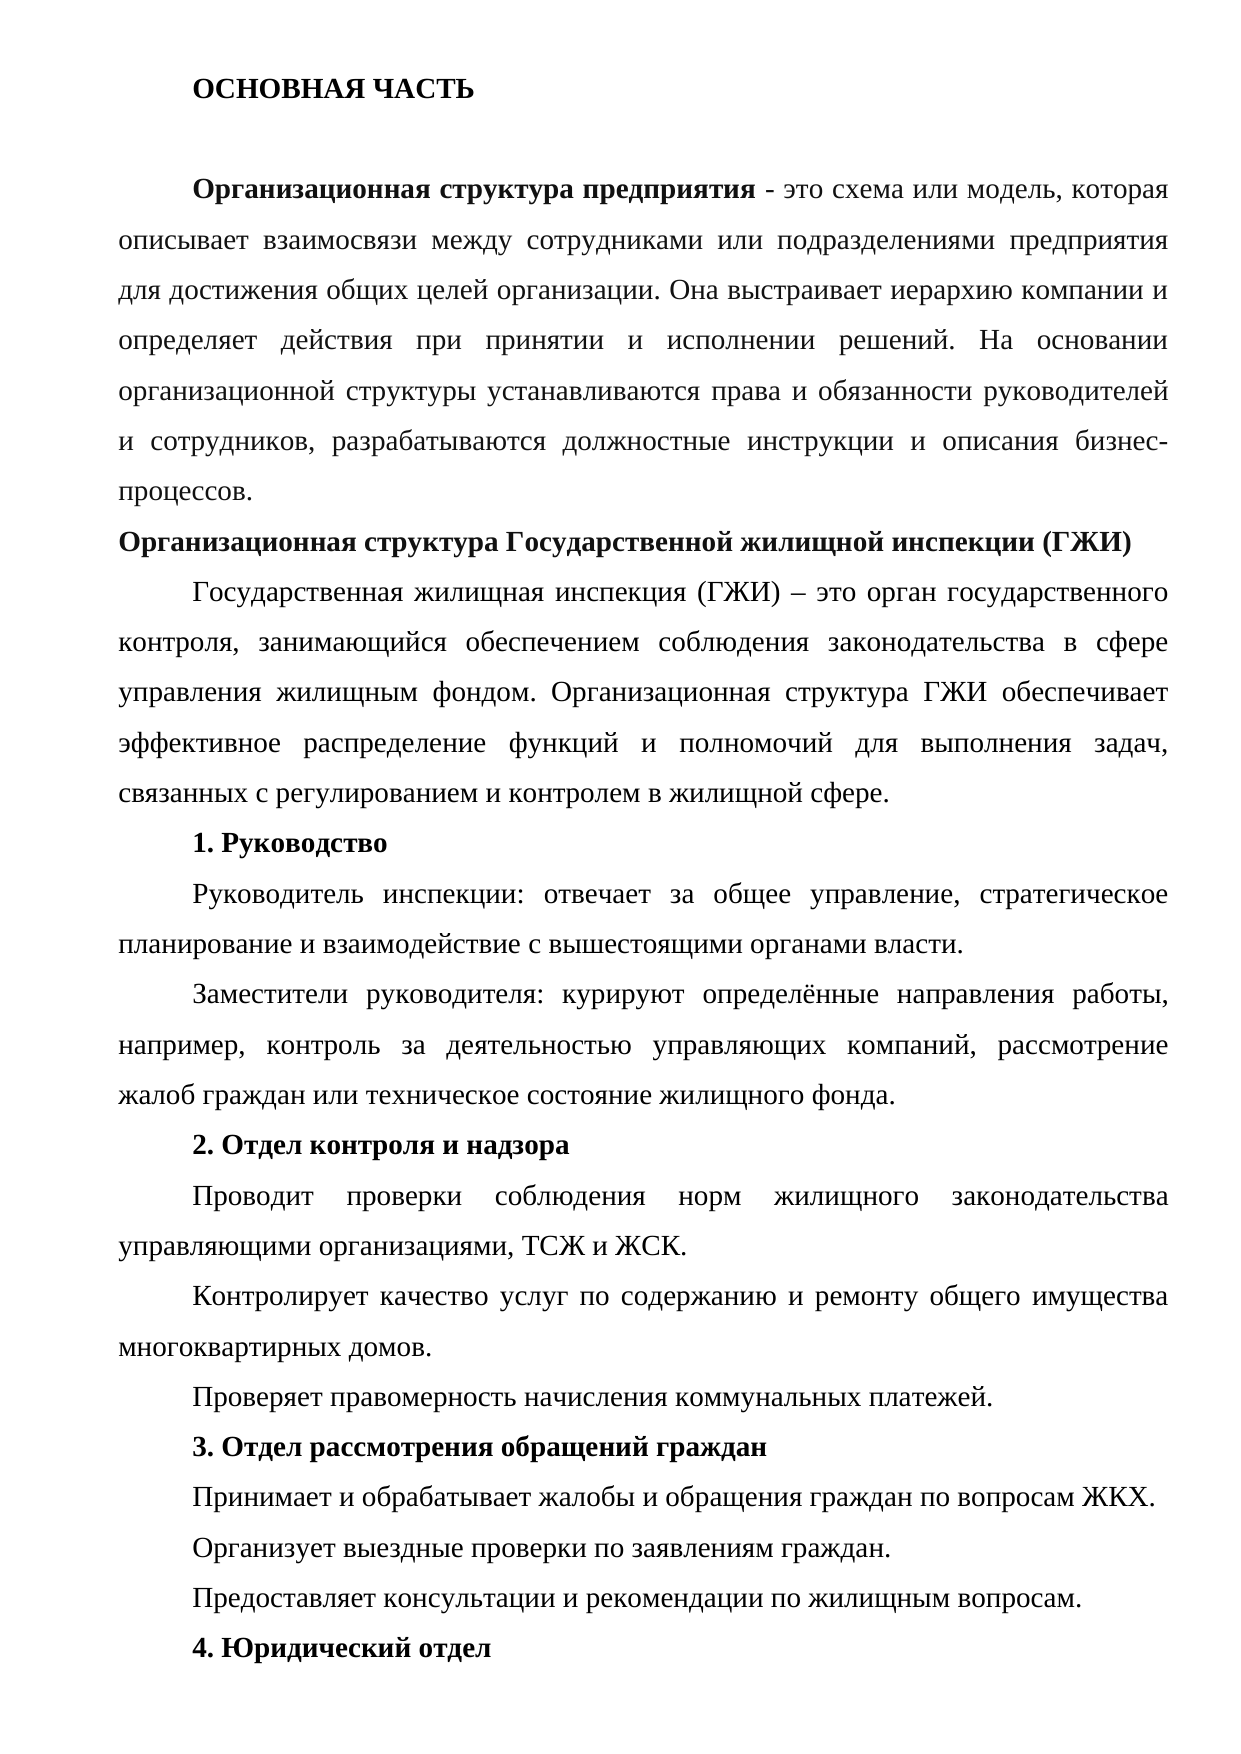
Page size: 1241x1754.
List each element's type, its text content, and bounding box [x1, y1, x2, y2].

text Предоставляет консультации и рекомендации по жилищным вопросам. [118, 1580, 1169, 1614]
text Организует выездные проверки по заявлениям граждан. [118, 1530, 1169, 1563]
text Принимает и обрабатывает жалобы и обращения граждан по вопросам ЖКХ. [118, 1479, 1169, 1513]
text Проводит проверки соблюдения норм жилищного законодательства управляющими организациями, ТСЖ и ЖСК. [118, 1178, 1169, 1262]
text Государственная жилищная инспекция (ГЖИ) – это орган государственного контроля, занимающийся обеспечением соблюдения законодательства в сфере управления жилищным фондом. Организационная структура ГЖИ обеспечивает эффективное распределение функций и полномочий для выполнения задач, связанных с регулированием и контролем в жилищной сфере. [118, 574, 1169, 809]
text Организационная структура предприятия - это схема или модель, которая описывает взаимосвязи между сотрудниками или подразделениями предприятия для достижения общих целей организации. Она выстраивает иерархию компании и определяет действия при принятии и исполнении решений. На основании организационной структуры устанавливаются права и обязанности руководителей и сотрудников, разрабатываются должностные инструкции и описания бизнес-процессов. Организационная структура Государственной жилищной инспекции (ГЖИ) [118, 171, 1169, 557]
text 1. Руководство [118, 826, 1169, 859]
text 3. Отдел рассмотрения обращений граждан [118, 1429, 1169, 1463]
text Контролирует качество услуг по содержанию и ремонту общего имущества многоквартирных домов. [118, 1278, 1169, 1362]
text Руководитель инспекции: отвечает за общее управление, стратегическое планирование и взаимодействие с вышестоящими органами власти. [118, 876, 1169, 960]
text ОСНОВНАЯ ЧАСТЬ [118, 71, 1169, 104]
text Проверяет правомерность начисления коммунальных платежей. [118, 1379, 1169, 1412]
text 4. Юридический отдел [118, 1631, 1169, 1664]
text 2. Отдел контроля и надзора [118, 1127, 1169, 1161]
text Заместители руководителя: курируют определённые направления работы, например, контроль за деятельностью управляющих компаний, рассмотрение жалоб граждан или техническое состояние жилищного фонда. [118, 976, 1169, 1111]
